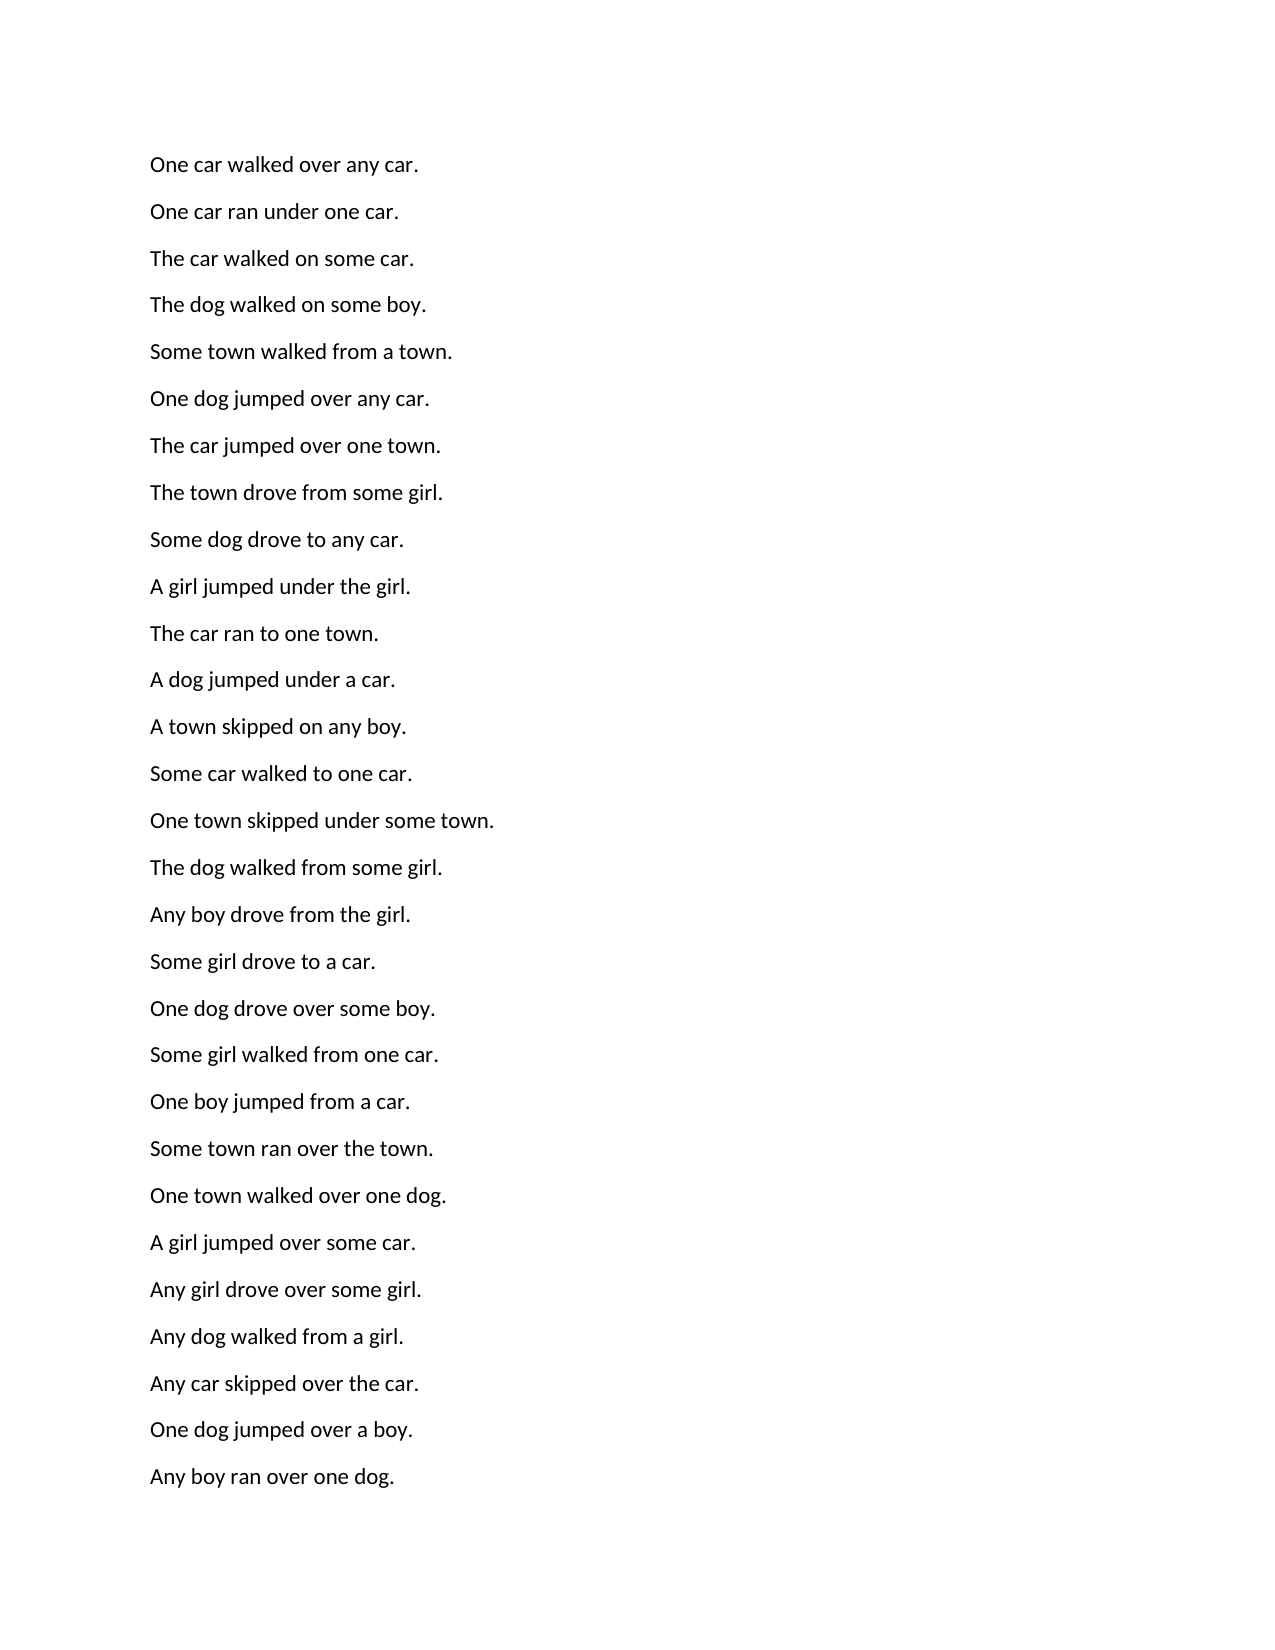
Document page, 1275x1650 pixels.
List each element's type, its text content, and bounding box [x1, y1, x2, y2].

text The dog walked from some girl. [150, 853, 1125, 881]
text A girl jumped over some car. [150, 1228, 1125, 1256]
text A girl jumped under the girl. [150, 572, 1125, 600]
text Any car skipped over the car. [150, 1369, 1125, 1397]
text One dog jumped over any car. [150, 384, 1125, 412]
text Any boy ran over one dog. [150, 1462, 1125, 1491]
text A town skipped on any boy. [150, 712, 1125, 741]
text One dog drove over some boy. [150, 994, 1125, 1022]
text Any dog walked from a girl. [150, 1322, 1125, 1350]
text One car walked over any car. [150, 150, 1125, 178]
text Any boy drove from the girl. [150, 900, 1125, 928]
text One dog jumped over a boy. [150, 1416, 1125, 1444]
text The dog walked on some boy. [150, 291, 1125, 319]
text One town walked over one dog. [150, 1181, 1125, 1209]
text The town drove from some girl. [150, 478, 1125, 506]
text Some girl drove to a car. [150, 947, 1125, 975]
text Some dog drove to any car. [150, 525, 1125, 553]
text Some town ran over the town. [150, 1134, 1125, 1162]
text Some town walked from a town. [150, 337, 1125, 366]
text Some car walked to one car. [150, 759, 1125, 787]
text Some girl walked from one car. [150, 1041, 1125, 1069]
text Any girl drove over some girl. [150, 1275, 1125, 1303]
text A dog jumped under a car. [150, 666, 1125, 694]
text One town skipped under some town. [150, 806, 1125, 834]
text The car ran to one town. [150, 619, 1125, 647]
text One boy jumped from a car. [150, 1087, 1125, 1116]
text The car walked on some car. [150, 244, 1125, 272]
text The car jumped over one town. [150, 431, 1125, 459]
text One car ran under one car. [150, 197, 1125, 225]
